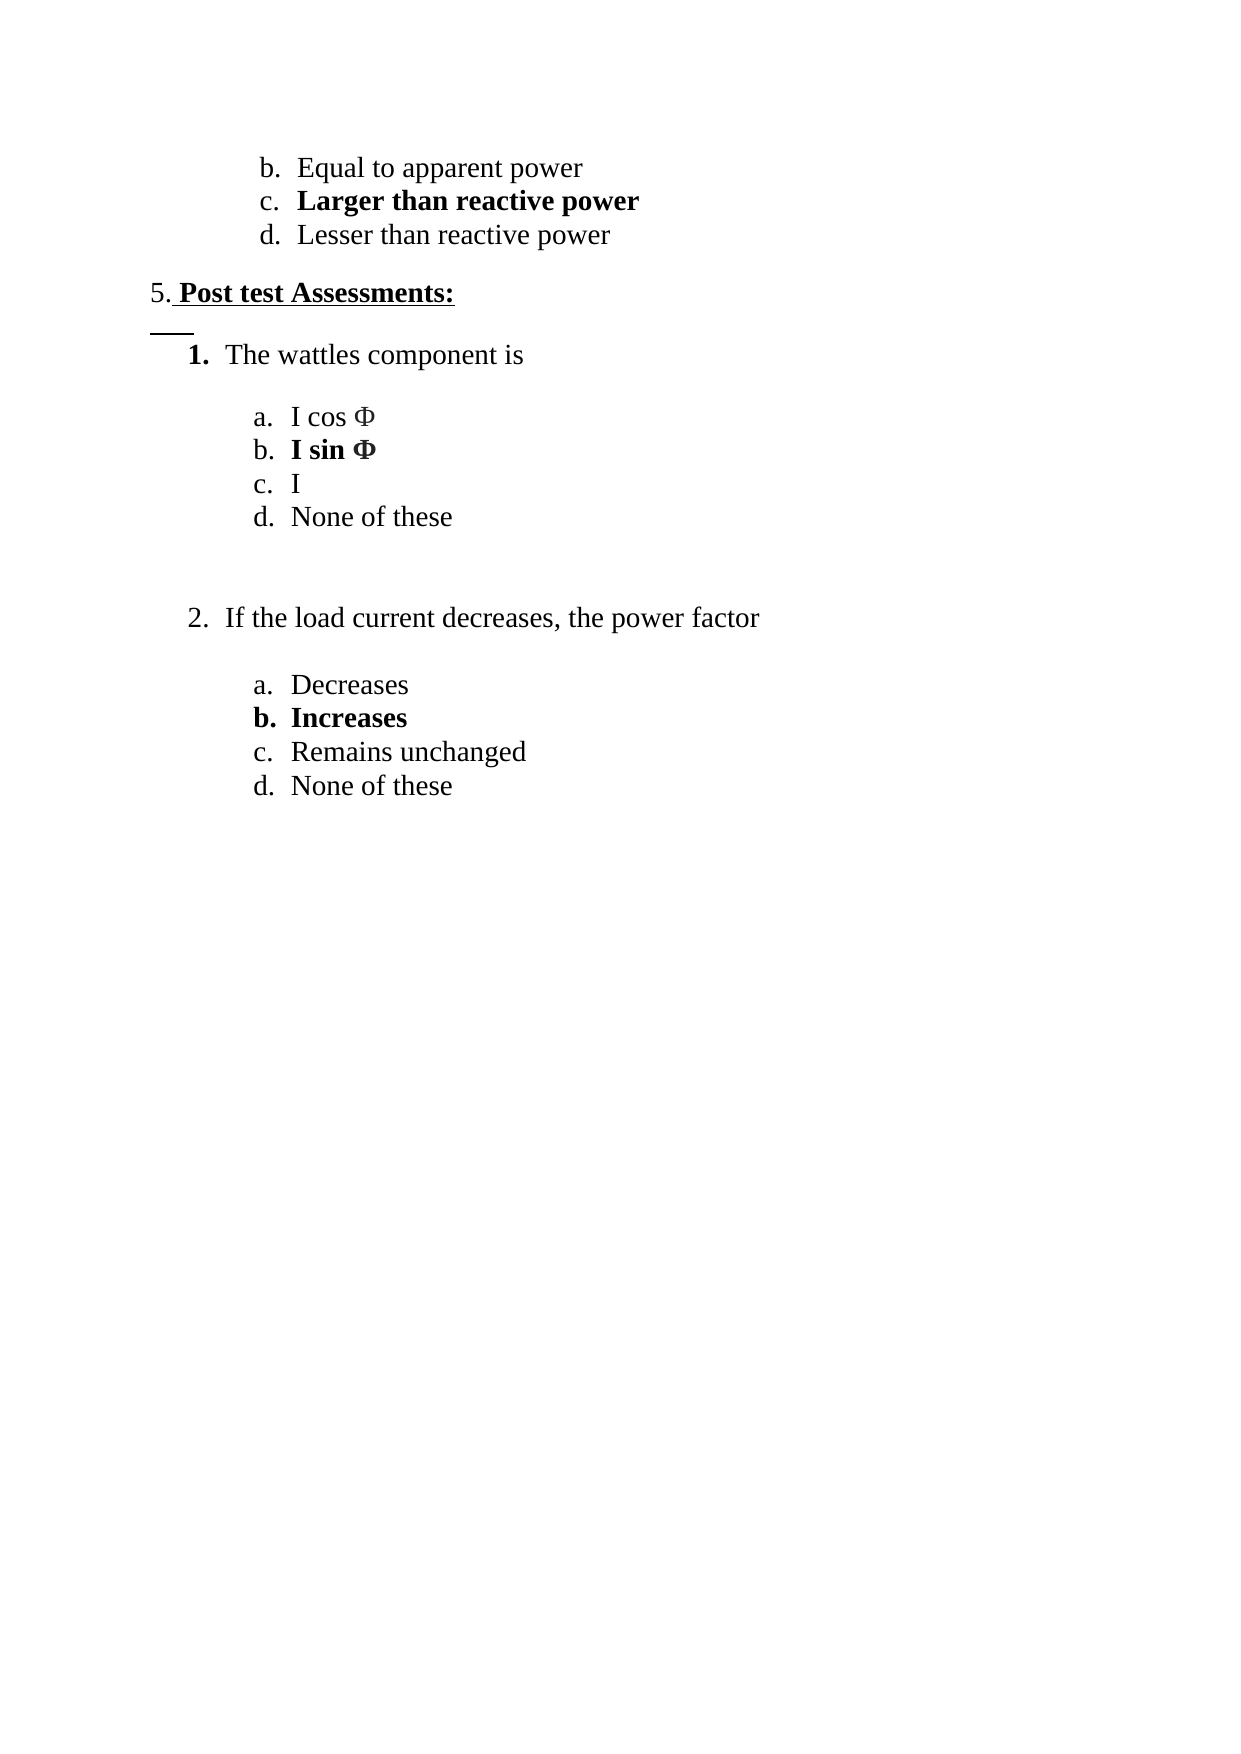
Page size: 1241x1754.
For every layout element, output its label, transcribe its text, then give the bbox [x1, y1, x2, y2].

list I sin Φ [253, 432, 1090, 466]
list Larger than reactive power [259, 183, 1090, 217]
list Remains unchanged [253, 734, 1090, 768]
list None of these [253, 768, 1090, 801]
text 5. Post test Assessments: [150, 276, 1090, 309]
list None of these [253, 499, 1090, 533]
list The wattles component is [187, 337, 1090, 371]
list Decreases [253, 667, 1090, 701]
list Lesser than reactive power [259, 217, 1090, 251]
list I cos Φ [253, 399, 1090, 432]
list If the load current decreases, the power factor [187, 600, 1090, 633]
list Increases [253, 701, 1090, 734]
list Equal to apparent power [259, 150, 1090, 183]
list I [253, 466, 1090, 499]
